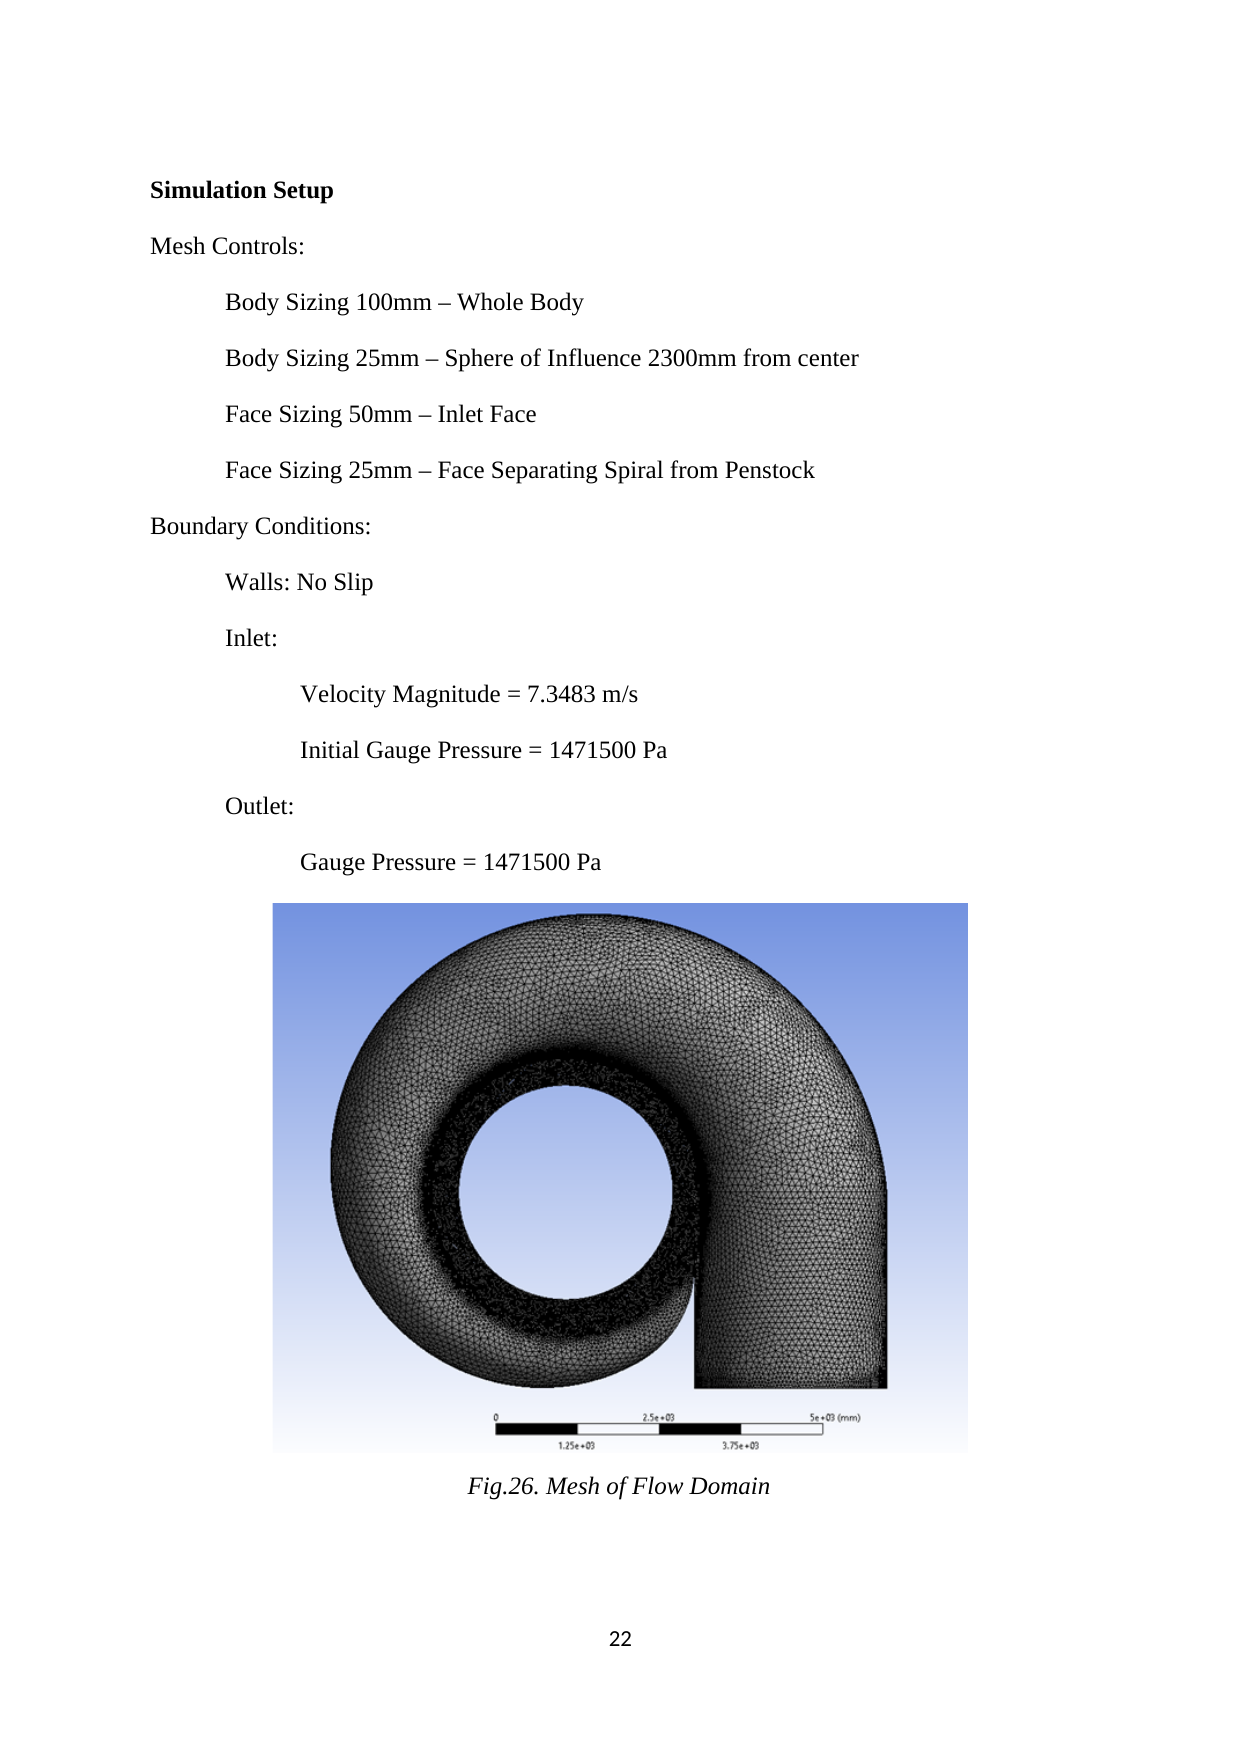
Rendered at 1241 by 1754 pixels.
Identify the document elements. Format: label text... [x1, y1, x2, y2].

text Mesh Controls: [150, 231, 1090, 260]
text Walls: No Slip [225, 567, 1090, 596]
text Initial Gauge Pressure = 1471500 Pa [225, 735, 1090, 764]
text Body Sizing 100mm – Whole Body [225, 287, 1090, 316]
text Boundary Conditions: [150, 511, 1090, 540]
text Simulation Setup [150, 175, 1090, 204]
text Outlet: [225, 791, 1090, 820]
text Gauge Pressure = 1471500 Pa [225, 847, 1090, 876]
text Face Sizing 50mm – Inlet Face [225, 399, 1090, 428]
text Inlet: [225, 623, 1090, 652]
text Body Sizing 25mm – Sphere of Influence 2300mm from center [225, 343, 1090, 372]
text Velocity Magnitude = 7.3483 m/s [225, 679, 1090, 708]
picture [272, 903, 968, 1453]
text Face Sizing 25mm – Face Separating Spiral from Penstock [225, 455, 1090, 484]
text Fig.26. Mesh of Flow Domain [150, 1471, 1090, 1500]
